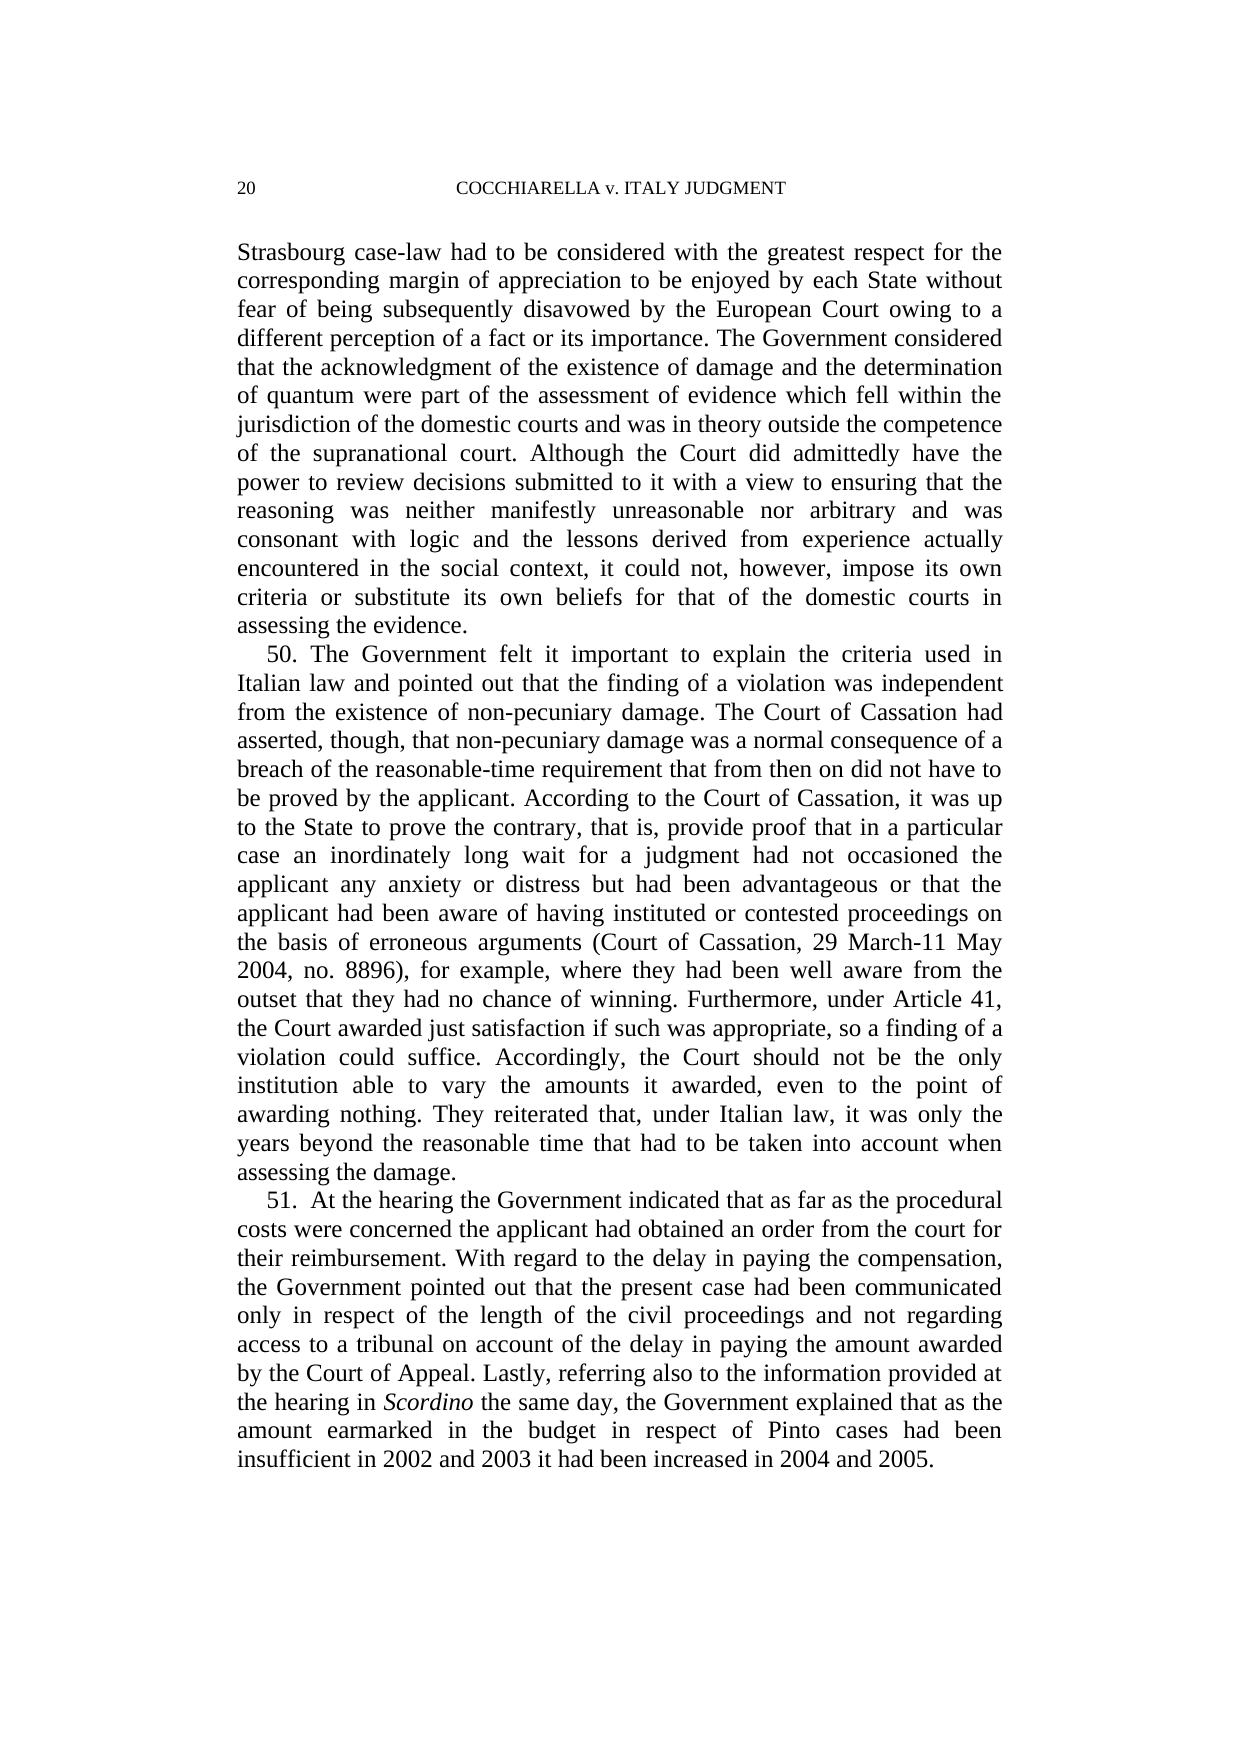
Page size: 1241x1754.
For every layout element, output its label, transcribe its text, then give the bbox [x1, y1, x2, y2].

text 50. The Government felt it important to explain the criteria used in Italian law and pointed out that the finding of a violation was independent from the existence of non-pecuniary damage. The Court of Cassation had asserted, though, that non-pecuniary damage was a normal consequence of a breach of the reasonable-time requirement that from then on did not have to be proved by the applicant. According to the Court of Cassation, it was up to the State to prove the contrary, that is, provide proof that in a particular case an inordinately long wait for a judgment had not occasioned the applicant any anxiety or distress but had been advantageous or that the applicant had been aware of having instituted or contested proceedings on the basis of erroneous arguments (Court of Cassation, 29 March-11 May 2004, no. 8896), for example, where they had been well aware from the outset that they had no chance of winning. Furthermore, under Article 41, the Court awarded just satisfaction if such was appropriate, so a finding of a violation could suffice. Accordingly, the Court should not be the only institution able to vary the amounts it awarded, even to the point of awarding nothing. They reiterated that, under Italian law, it was only the years beyond the reasonable time that had to be taken into account when assessing the damage. [237, 639, 1003, 1186]
text 51. At the hearing the Government indicated that as far as the procedural costs were concerned the applicant had obtained an order from the court for their reimbursement. With regard to the delay in paying the compensation, the Government pointed out that the present case had been communicated only in respect of the length of the civil proceedings and not regarding access to a tribunal on account of the delay in paying the amount awarded by the Court of Appeal. Lastly, referring also to the information provided at the hearing in Scordino the same day, the Government explained that as the amount earmarked in the budget in respect of Pinto cases had been insufficient in 2002 and 2003 it had been increased in 2004 and 2005. [237, 1186, 1003, 1473]
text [237, 237, 1003, 639]
